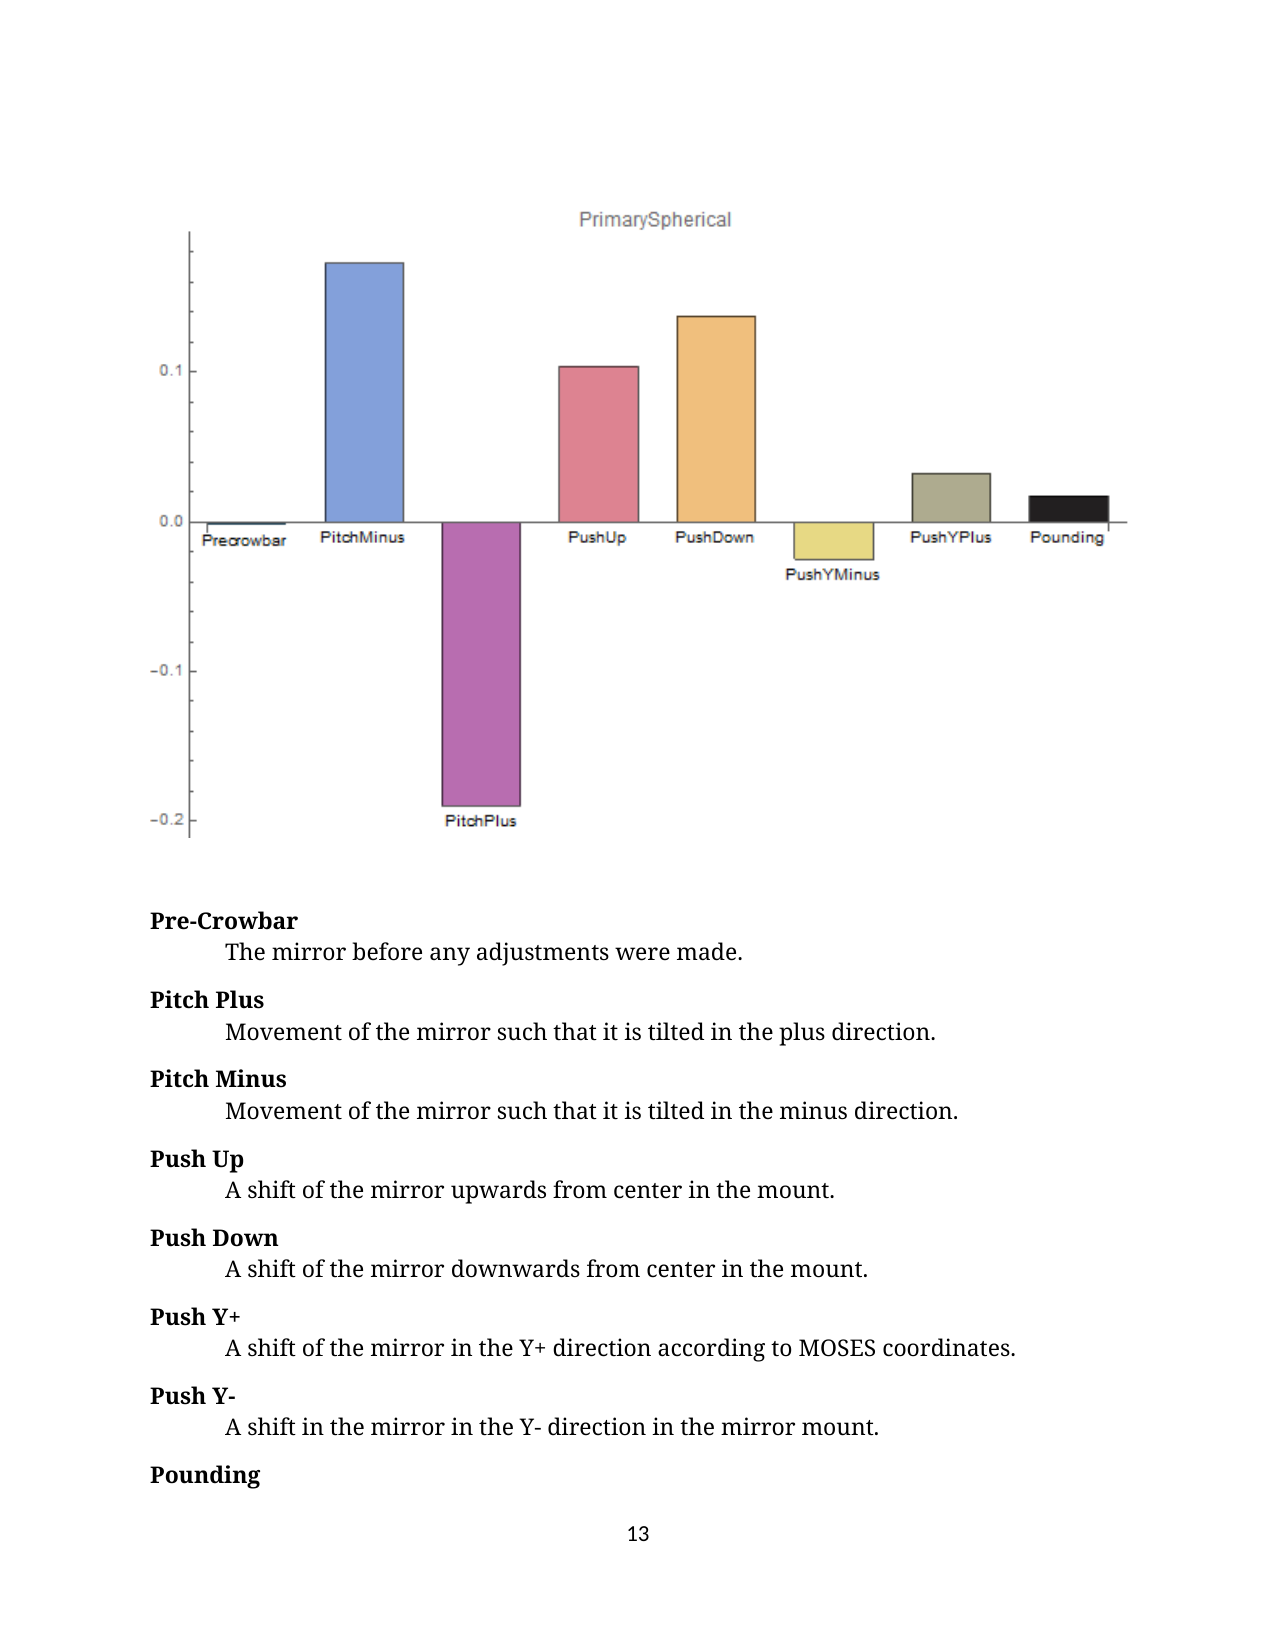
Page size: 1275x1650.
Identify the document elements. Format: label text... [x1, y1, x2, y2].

text Push Y+ [150, 1301, 1125, 1332]
text Pounding [150, 1459, 1125, 1490]
text A shift of the mirror upwards from center in the mount. [150, 1174, 1125, 1205]
text A shift of the mirror downwards from center in the mount. [150, 1253, 1125, 1284]
picture [150, 150, 1147, 838]
text Movement of the mirror such that it is tilted in the plus direction. [150, 1015, 1125, 1047]
text A shift of the mirror in the Y+ direction according to MOSES coordinates. [150, 1332, 1125, 1363]
text Pre-Crowbar [150, 905, 1125, 936]
text Push Down [150, 1222, 1125, 1253]
text The mirror before any adjustments were made. [150, 936, 1125, 967]
text A shift in the mirror in the Y- direction in the mirror mount. [150, 1411, 1125, 1442]
text Pitch Plus [150, 984, 1125, 1015]
text Movement of the mirror such that it is tilted in the minus direction. [150, 1094, 1125, 1126]
text Push Y- [150, 1380, 1125, 1411]
text Push Up [150, 1142, 1125, 1174]
text Pitch Minus [150, 1063, 1125, 1094]
